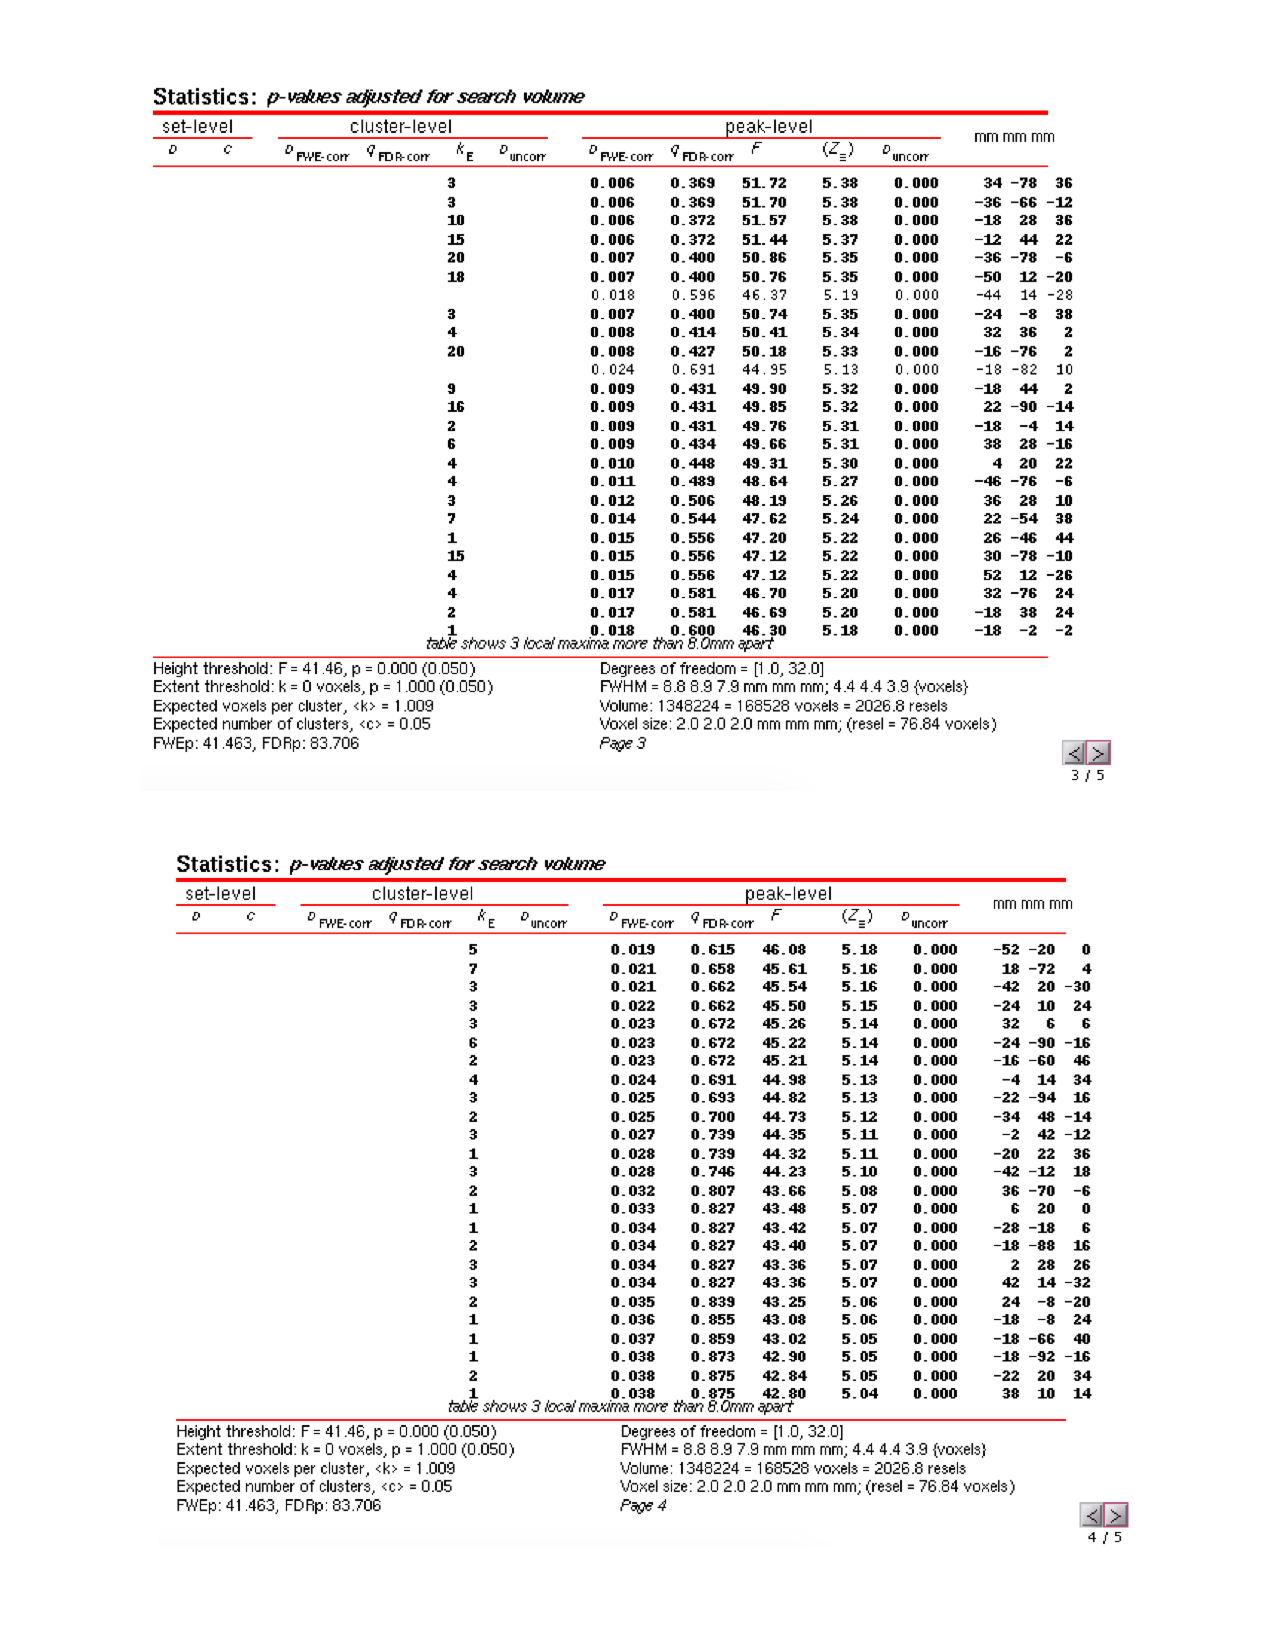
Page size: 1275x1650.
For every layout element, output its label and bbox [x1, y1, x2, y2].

picture [158, 844, 1134, 1547]
picture [139, 75, 1115, 791]
